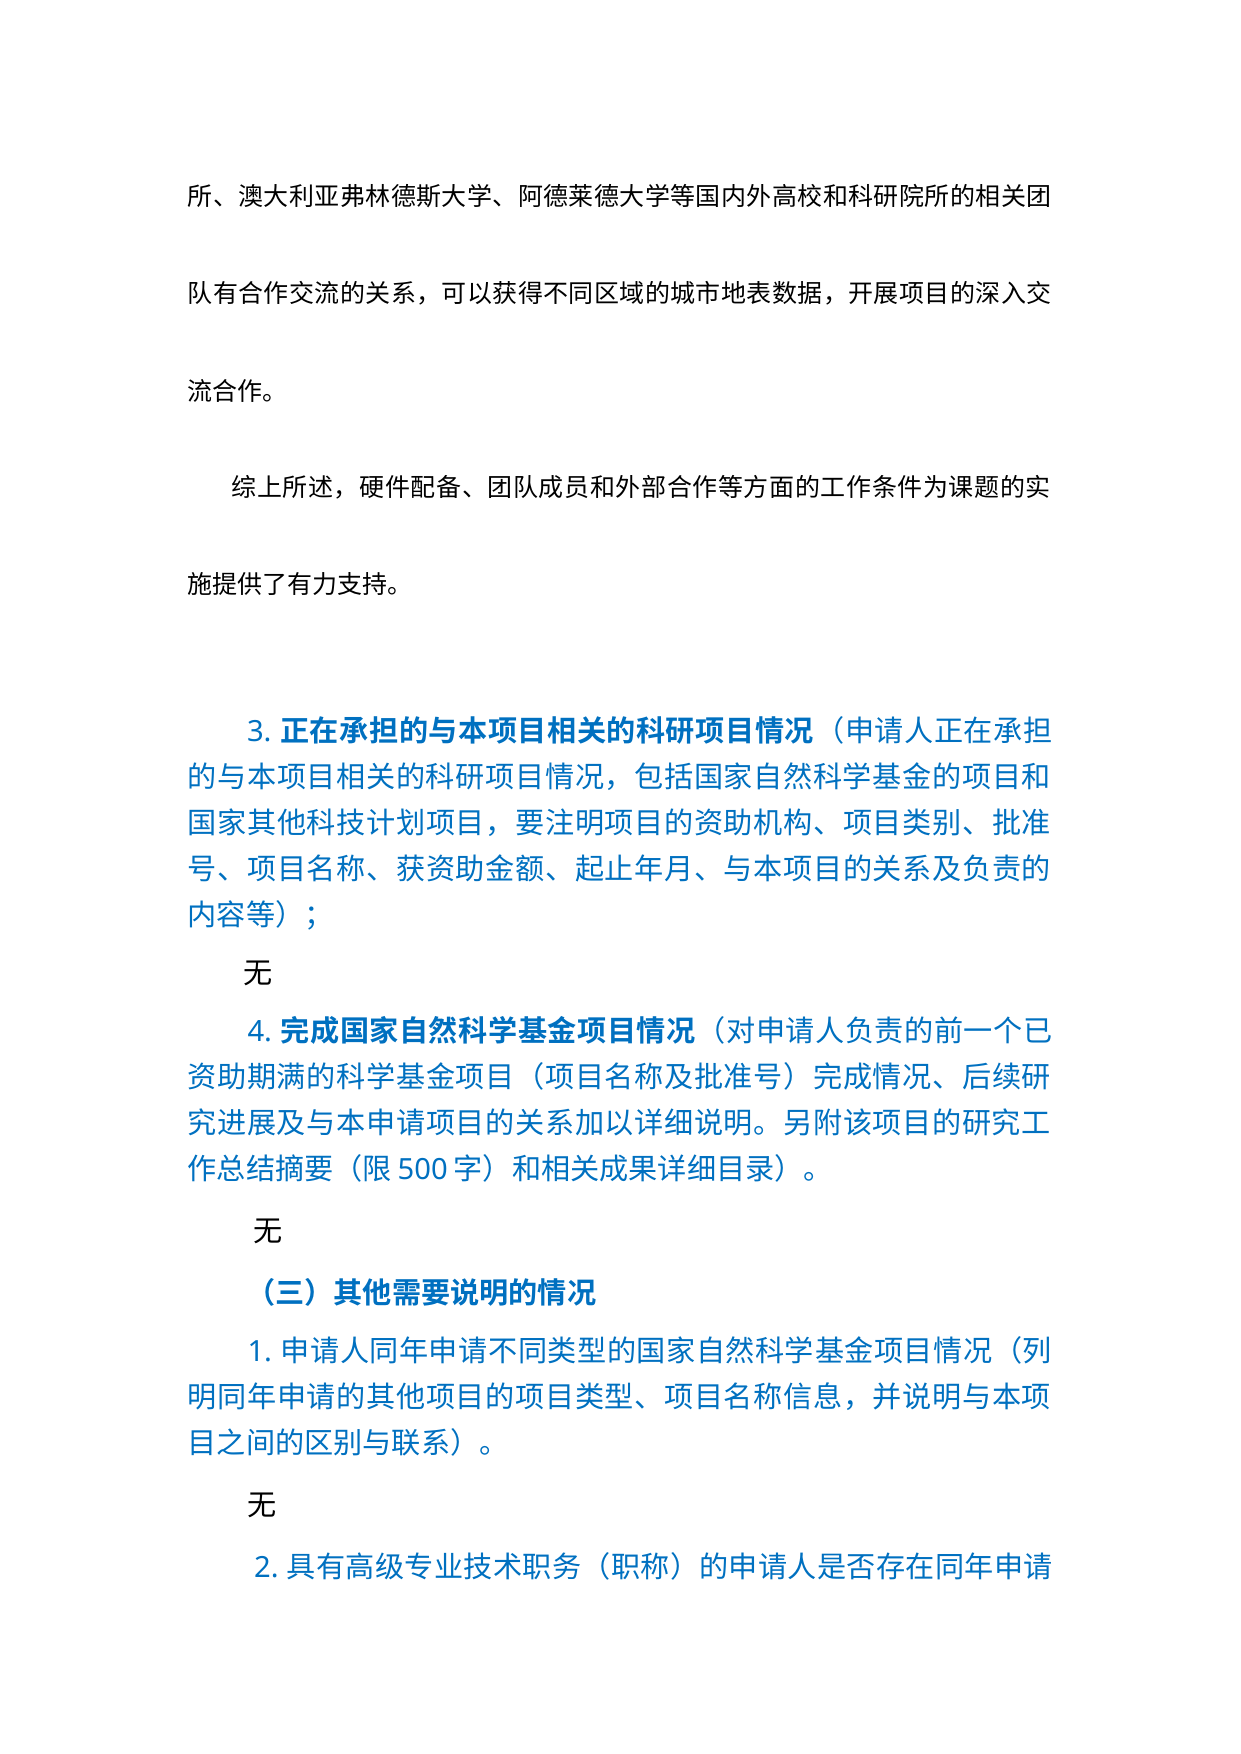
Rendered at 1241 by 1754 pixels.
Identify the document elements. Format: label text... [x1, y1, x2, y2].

text 无 [187, 1205, 1053, 1251]
text 无 [187, 947, 1053, 993]
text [187, 1541, 1053, 1587]
text 综上所述，硬件配备、团队成员和外部合作等方面的工作条件为课题的实施提供了有力支持。 [187, 453, 1053, 615]
text （三）其他需要说明的情况 [187, 1267, 1053, 1313]
text 1. 申请人同年申请不同类型的国家自然科学基金项目情况（列明同年申请的其他项目的项目类型、项目名称信息，并说明与本项目之间的区别与联系）。 [187, 1325, 1053, 1463]
text 无 [187, 1479, 1053, 1525]
text 3. 正在承担的与本项目相关的科研项目情况（申请人正在承担的与本项目相关的科研项目情况，包括国家自然科学基金的项目和国家其他科技计划项目，要注明项目的资助机构、项目类别、批准号、项目名称、获资助金额、起止年月、与本项目的关系及负责的内容等）； [187, 705, 1053, 934]
text 4. 完成国家自然科学基金项目情况（对申请人负责的前一个已资助期满的科学基金项目（项目名称及批准号）完成情况、后续研究进展及与本申请项目的关系加以详细说明。另附该项目的研究工作总结摘要（限500字）和相关成果详细目录）。 [187, 1005, 1053, 1188]
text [187, 162, 1053, 422]
